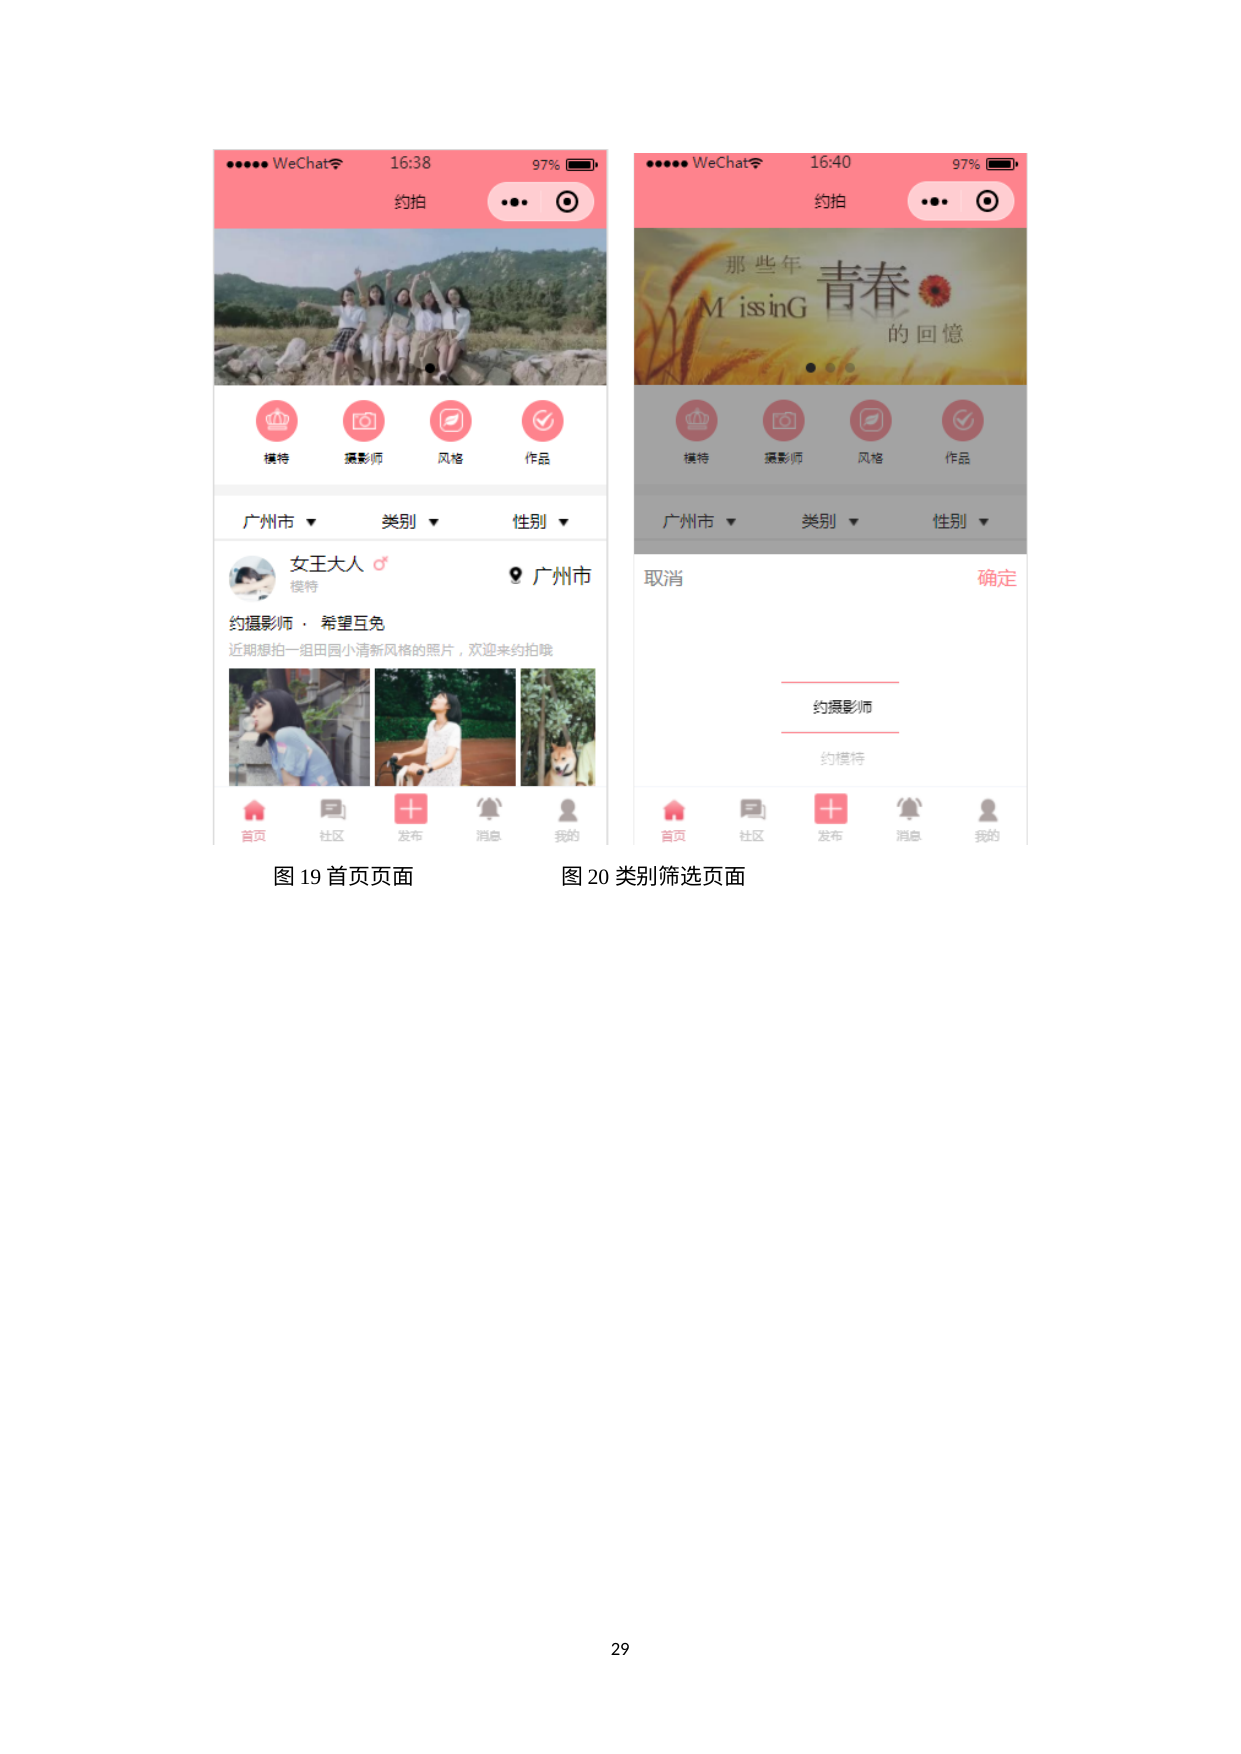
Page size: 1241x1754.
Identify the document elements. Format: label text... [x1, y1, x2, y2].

picture [633, 153, 1028, 845]
text 图19 首页页面 图20 类别筛选页面 [142, 859, 1098, 891]
picture [212, 149, 609, 845]
